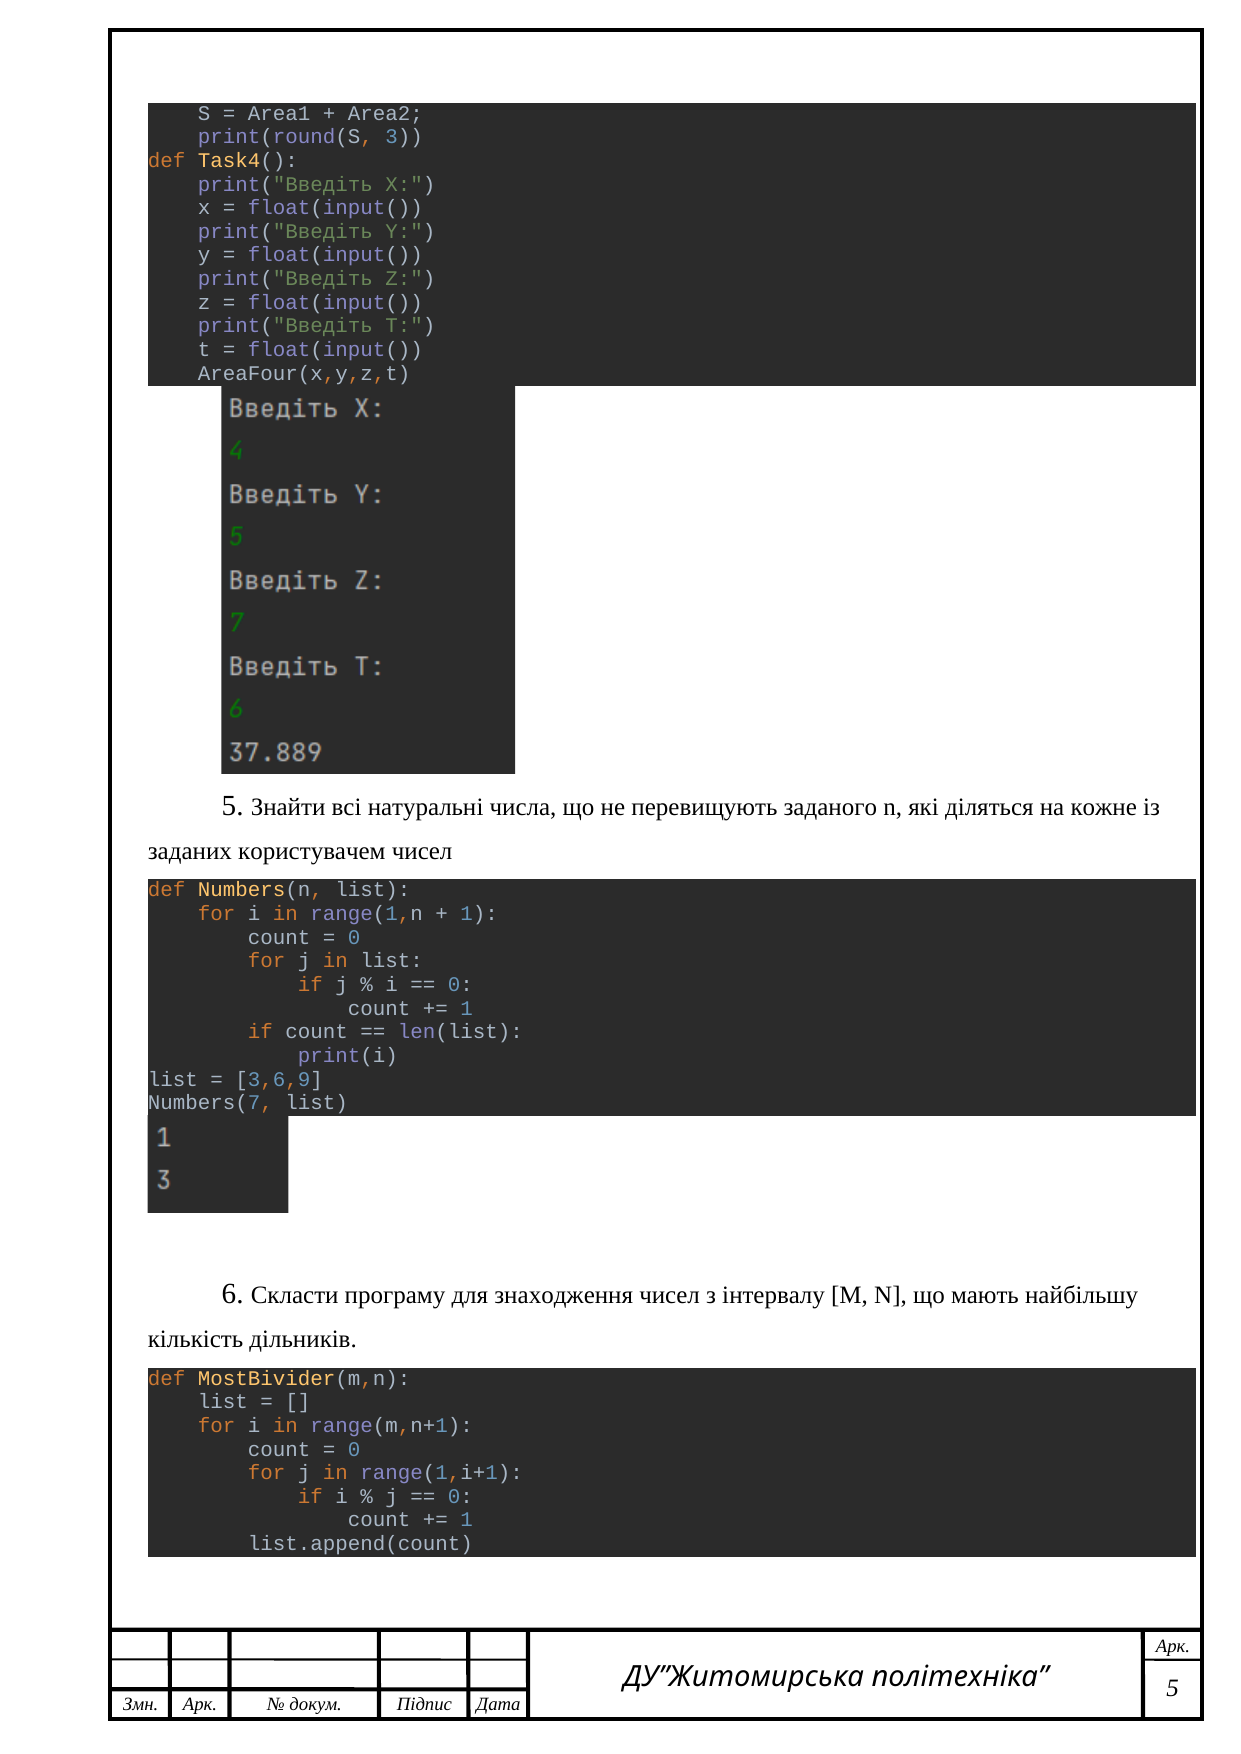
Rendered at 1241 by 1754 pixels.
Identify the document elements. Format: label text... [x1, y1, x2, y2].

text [148, 103, 1196, 386]
text 6. Скласти програму для знаходження чисел з інтервалу [М, N], що мають найбільшу кількість дільників. [148, 1277, 1196, 1353]
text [148, 1368, 1196, 1557]
picture [147, 1115, 289, 1213]
text def Numbers(n, list): for i in range(1,n + 1): count = 0 for j in list: if j % i == 0: count += 1 if count == len(list): print(i) list = [3,6,9] Numbers(7, list) [148, 879, 1196, 1116]
text 5. Знайти всі натуральні числа, що не перевищують заданого n, які діляться на кожне із заданих користувачем чисел [148, 788, 1196, 865]
picture [221, 386, 516, 774]
